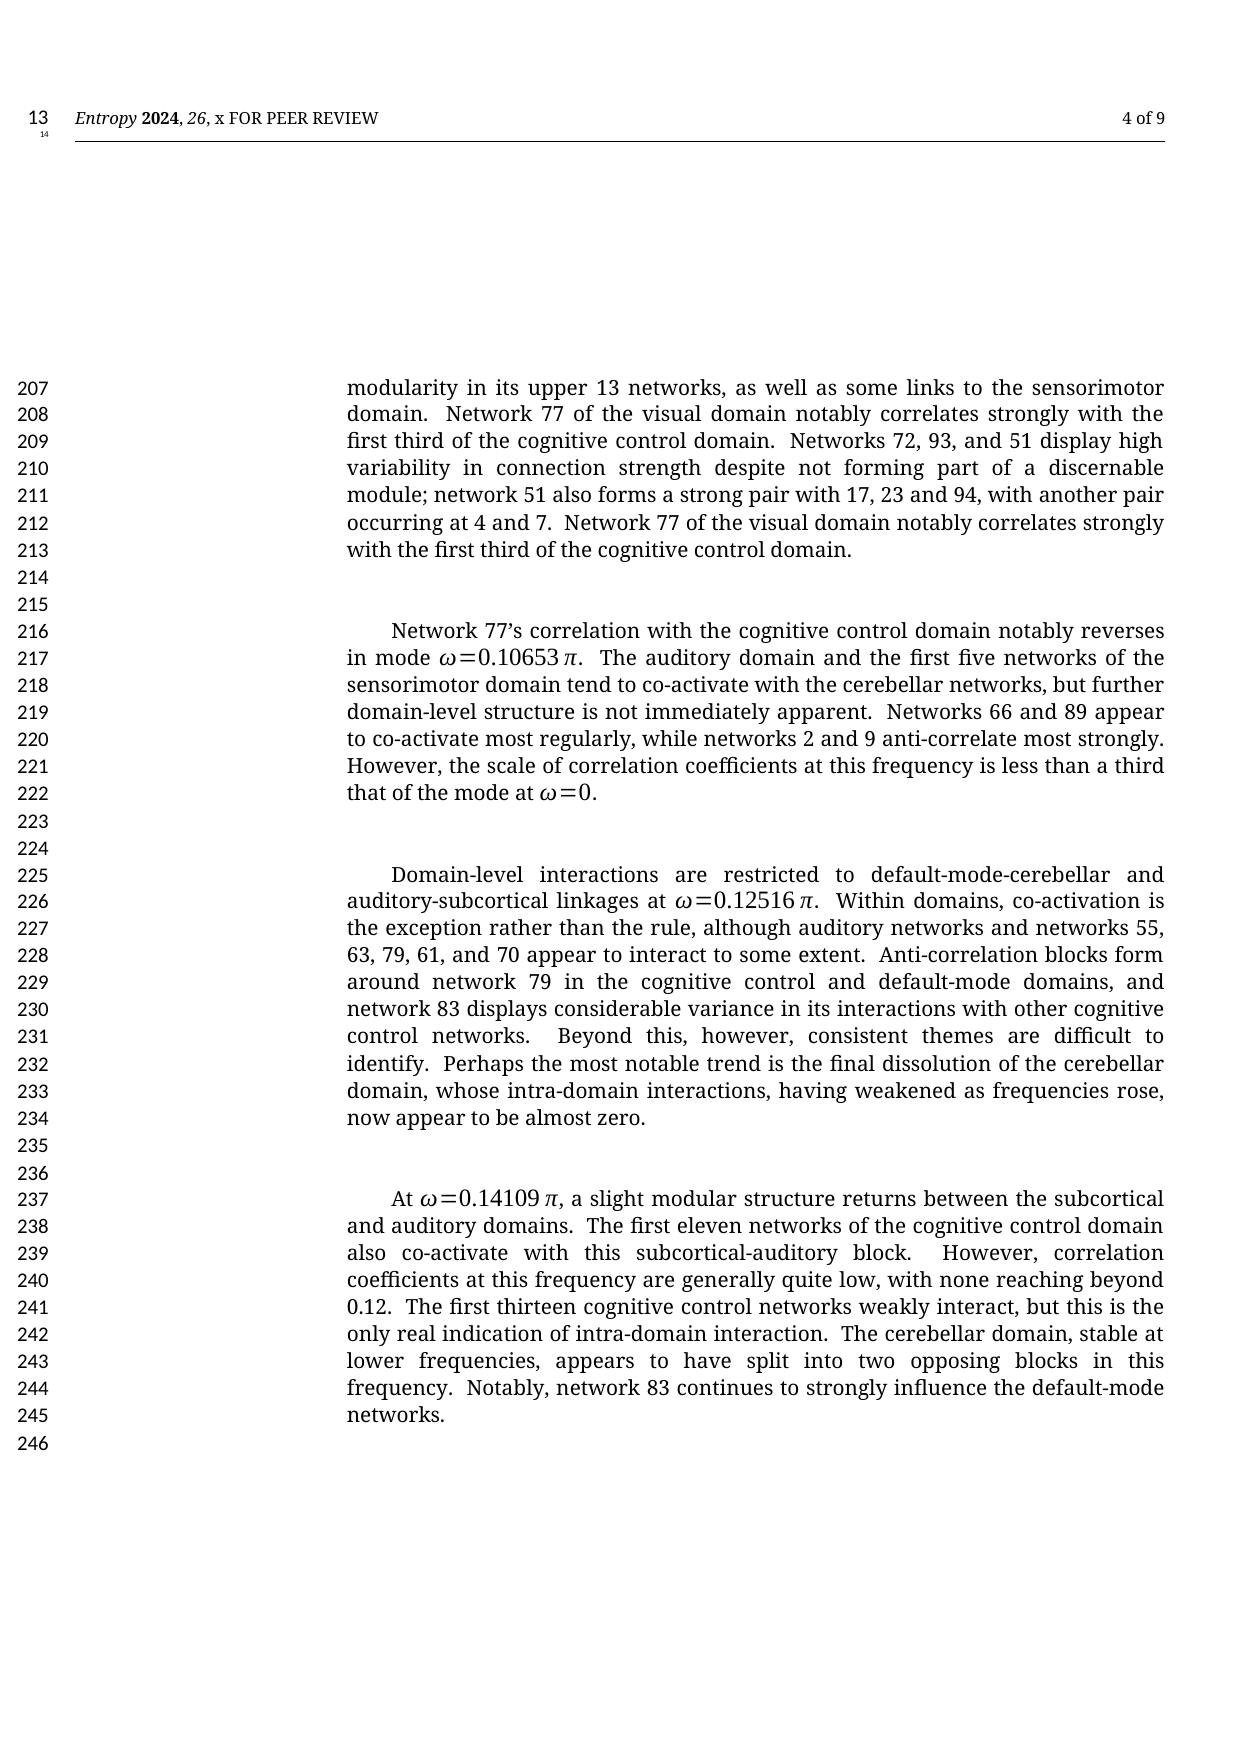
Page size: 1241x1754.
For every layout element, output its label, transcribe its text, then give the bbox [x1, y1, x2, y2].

text At , a slight modular structure returns between the subcortical and auditory domains. The first eleven networks of the cognitive control domain also co-activate with this subcortical-auditory block. However, correlation coefficients at this frequency are generally quite low, with none reaching beyond 0.12. The first thirteen cognitive control networks weakly interact, but this is the only real indication of intra-domain interaction. The cerebellar domain, stable at lower frequencies, appears to have split into two opposing blocks in this frequency. Notably, network 83 continues to strongly influence the default-mode networks. [347, 1185, 1165, 1429]
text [347, 374, 1165, 563]
text Domain-level interactions are restricted to default-mode-cerebellar and auditory-subcortical linkages at . Within domains, co-activation is the exception rather than the rule, although auditory networks and networks 55, 63, 79, 61, and 70 appear to interact to some extent. Anti-correlation blocks form around network 79 in the cognitive control and default-mode domains, and network 83 displays considerable variance in its interactions with other cognitive control networks. Beyond this, however, consistent themes are difficult to identify. Perhaps the most notable trend is the final dissolution of the cerebellar domain, whose intra-domain interactions, having weakened as frequencies rose, now appear to be almost zero. [347, 861, 1165, 1131]
text Network 77’s correlation with the cognitive control domain notably reverses in mode . The auditory domain and the first five networks of the sensorimotor domain tend to co-activate with the cerebellar networks, but further domain-level structure is not immediately apparent. Networks 66 and 89 appear to co-activate most regularly, while networks 2 and 9 anti-correlate most strongly. However, the scale of correlation coefficients at this frequency is less than a third that of the mode at . [347, 617, 1165, 807]
